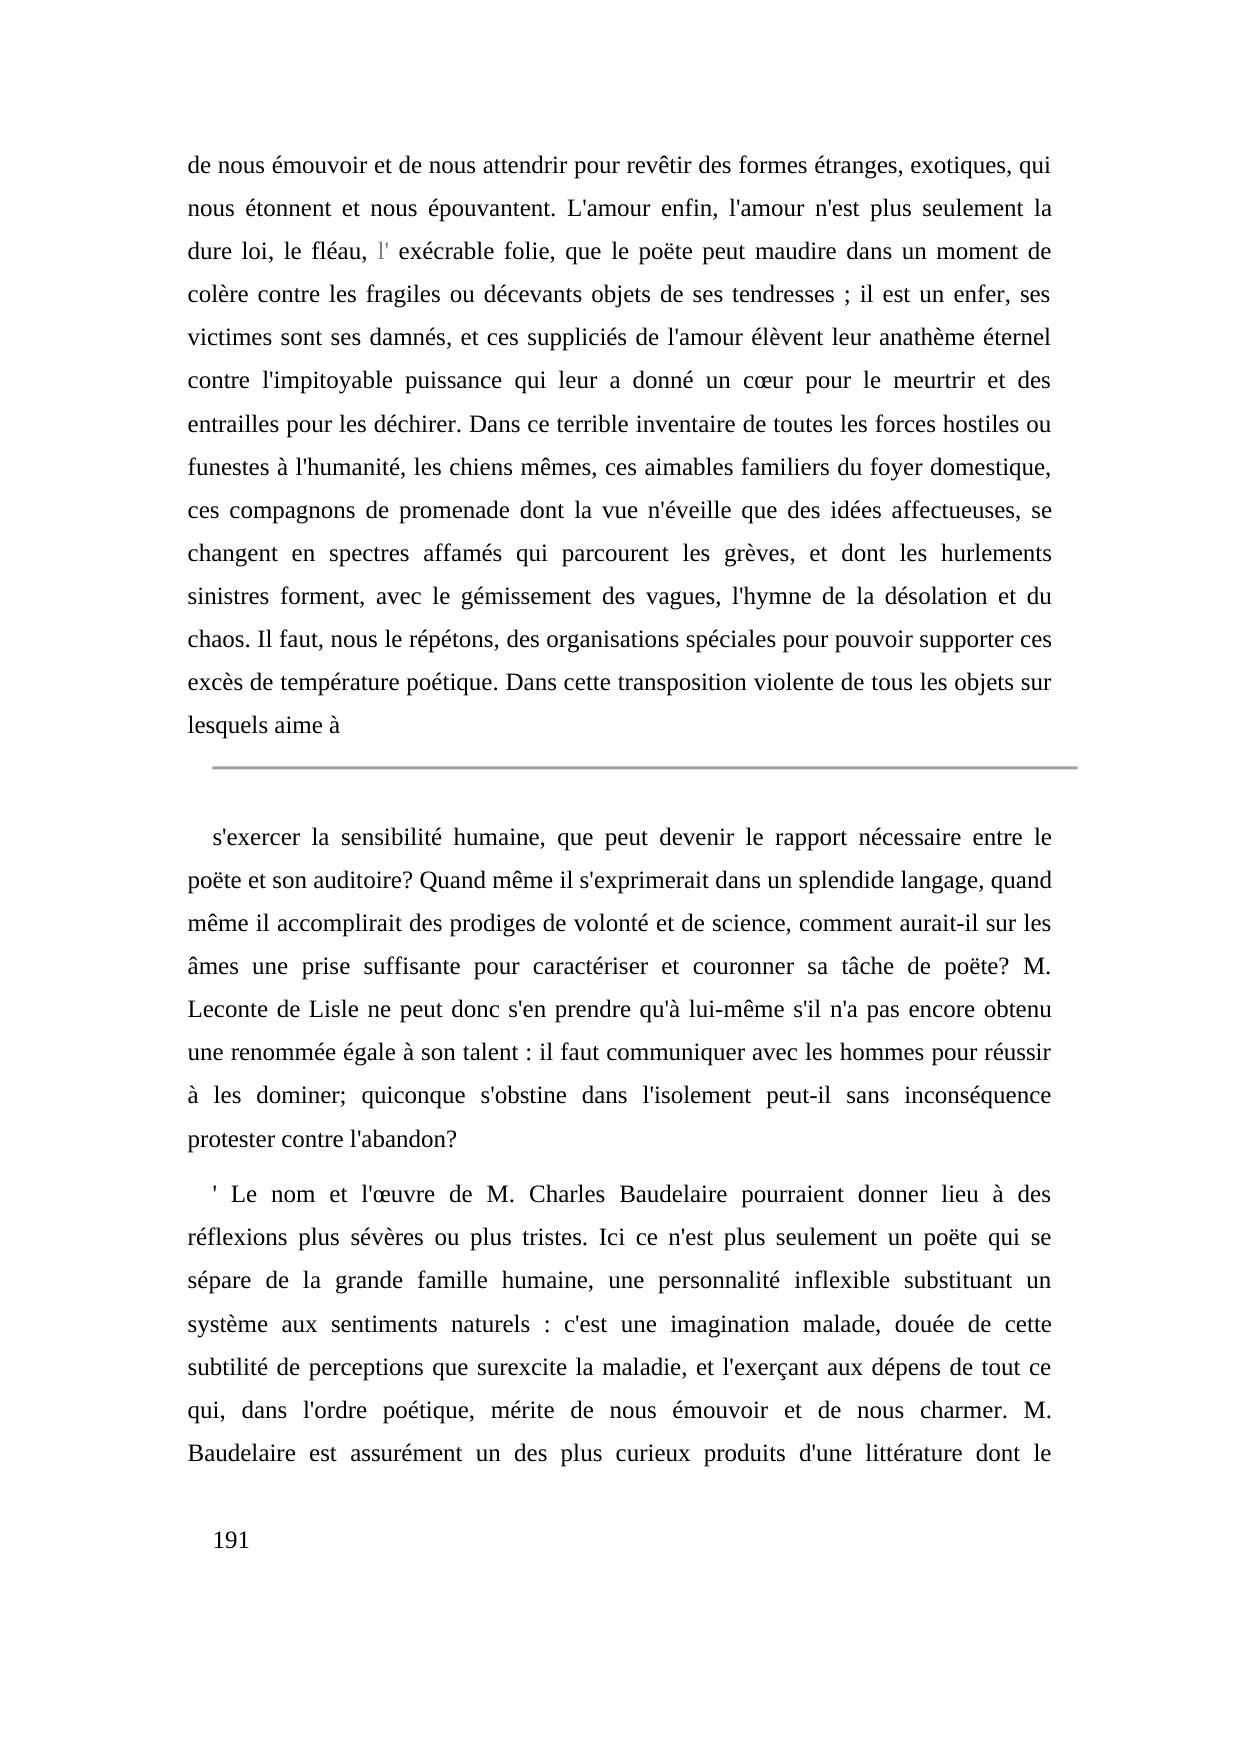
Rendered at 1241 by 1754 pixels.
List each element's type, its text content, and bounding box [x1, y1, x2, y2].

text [187, 150, 1053, 739]
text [187, 1179, 1053, 1467]
text s'exercer la sensibilité humaine, que peut devenir le rapport nécessaire entre le poëte et son auditoire? Quand même il s'exprimerait dans un splendide langage, quand même il accomplirait des prodiges de volonté et de science, comment aurait-il sur les âmes une prise suffisante pour caractériser et couronner sa tâche de poëte? M. Leconte de Lisle ne peut donc s'en prendre qu'à lui-même s'il n'a pas encore obtenu une renommée égale à son talent : il faut communiquer avec les hommes pour réussir à les dominer; quiconque s'obstine dans l'isolement peut-il sans inconséquence protester contre l'abandon? [187, 822, 1053, 1152]
